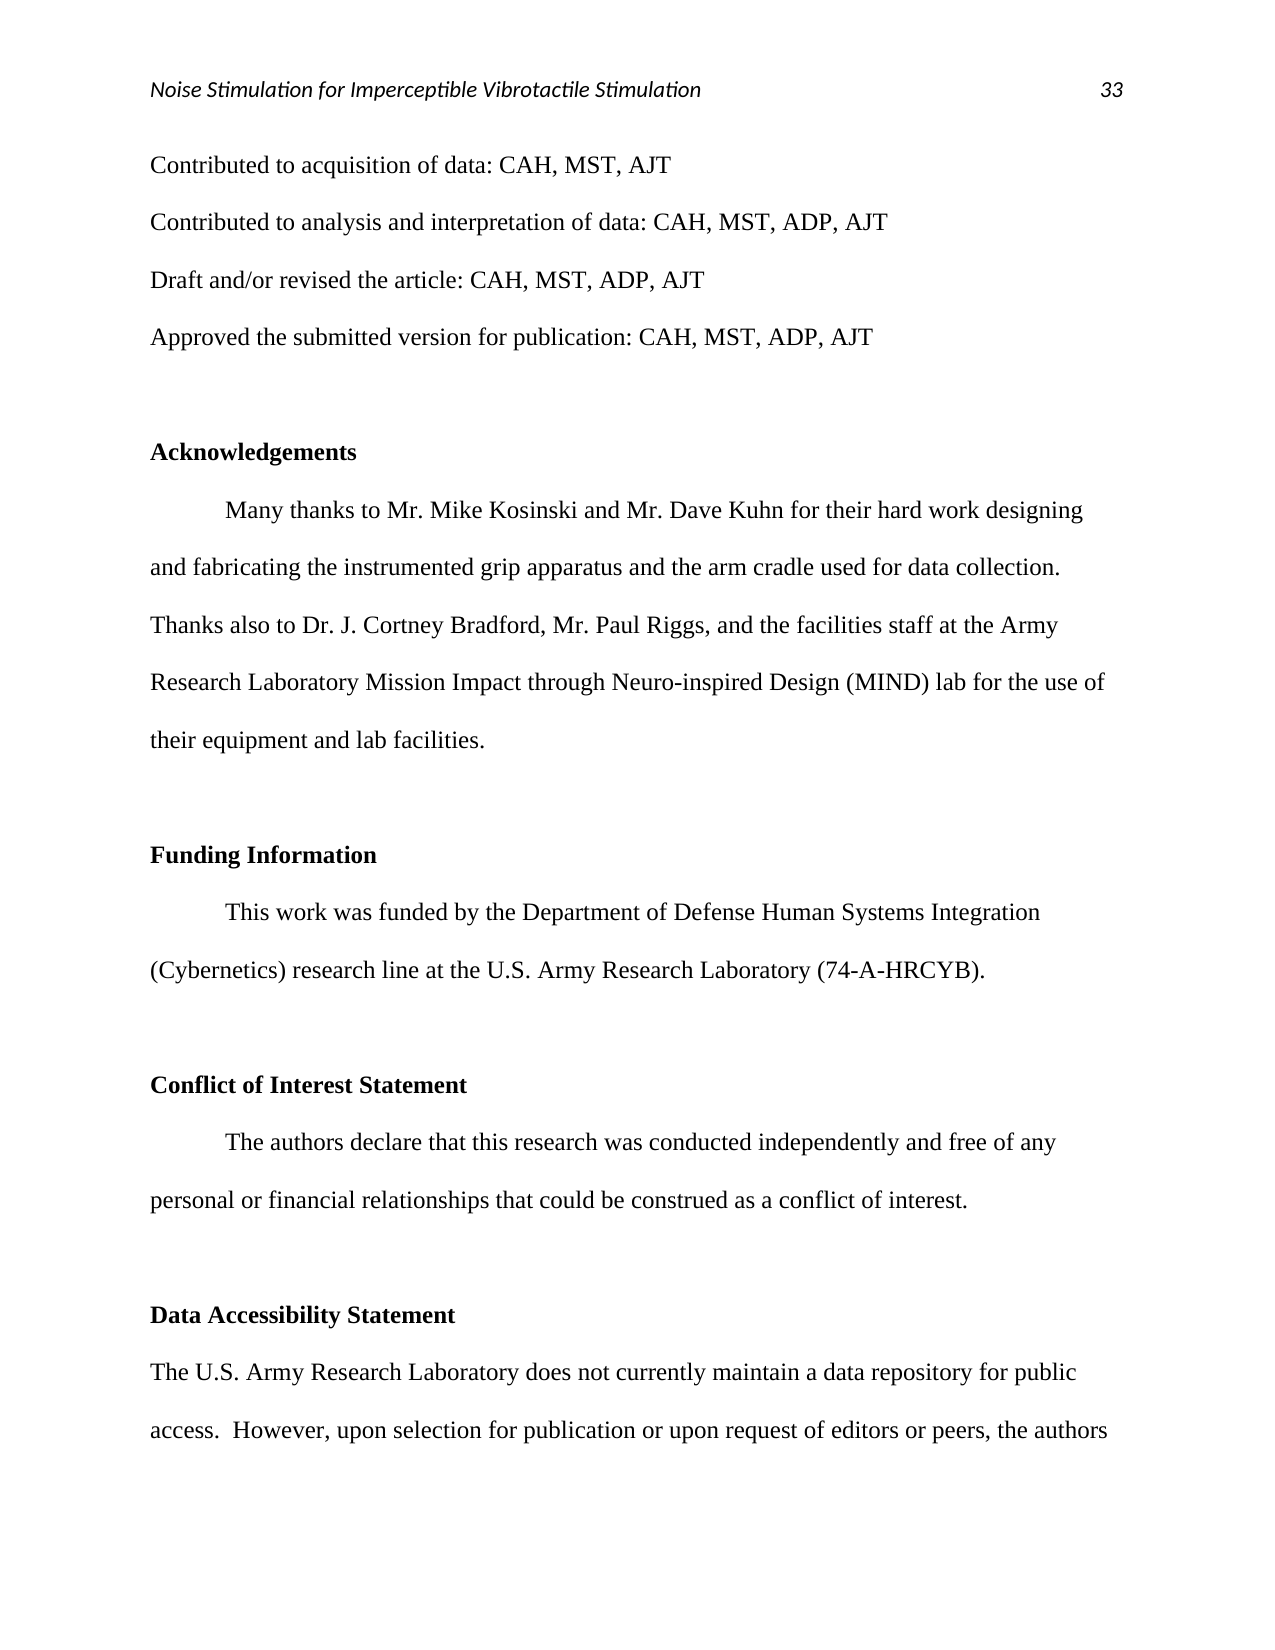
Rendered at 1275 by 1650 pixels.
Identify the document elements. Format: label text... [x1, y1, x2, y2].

text The authors declare that this research was conducted independently and free of any personal or financial relationships that could be construed as a conflict of interest. [150, 1127, 1125, 1214]
text Approved the submitted version for publication: CAH, MST, ADP, AJT [150, 322, 1125, 351]
text Data Accessibility Statement [150, 1300, 1125, 1329]
text Contributed to acquisition of data: CAH, MST, AJT [150, 150, 1125, 179]
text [150, 1357, 1125, 1444]
text Funding Information [150, 840, 1125, 869]
text Many thanks to Mr. Mike Kosinski and Mr. Dave Kuhn for their hard work designing and fabricating the instrumented grip apparatus and the arm cradle used for data collection. Thanks also to Dr. J. Cortney Bradford, Mr. Paul Riggs, and the facilities staff at the Army Research Laboratory Mission Impact through Neuro-inspired Design (MIND) lab for the use of their equipment and lab facilities. [150, 495, 1125, 754]
text Contributed to analysis and interpretation of data: CAH, MST, ADP, AJT [150, 207, 1125, 236]
text Acknowledgements [150, 437, 1125, 466]
text Conflict of Interest Statement [150, 1070, 1125, 1099]
text Draft and/or revised the article: CAH, MST, ADP, AJT [150, 265, 1125, 294]
text This work was funded by the Department of Defense Human Systems Integration (Cybernetics) research line at the U.S. Army Research Laboratory (74-A-HRCYB). [150, 897, 1125, 984]
